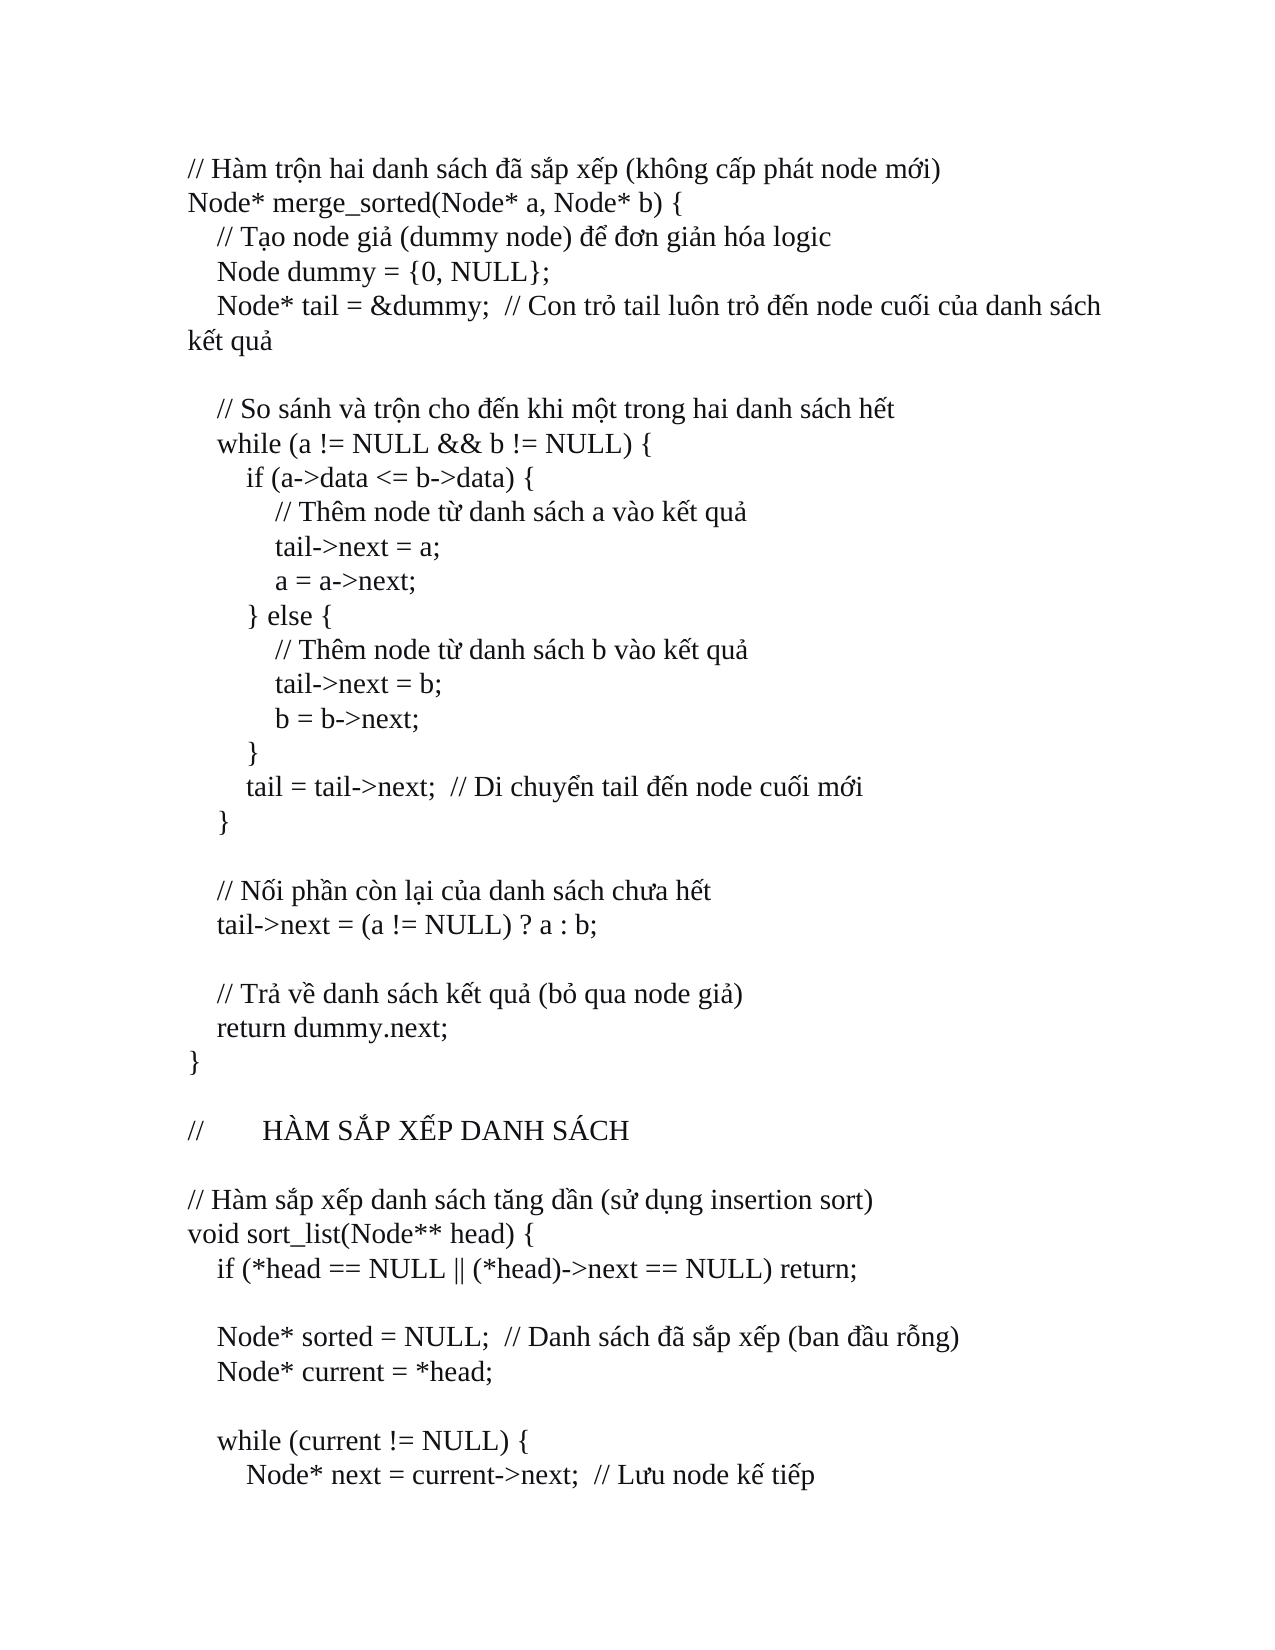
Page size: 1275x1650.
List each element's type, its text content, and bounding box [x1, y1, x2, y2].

text // Hàm trộn hai danh sách đã sắp xếp (không cấp phát node mới) [187, 150, 1125, 184]
text Node* next = current->next; // Lưu node kế tiếp [187, 1456, 1125, 1491]
text // Hàm sắp xếp danh sách tăng dần (sử dụng insertion sort) [187, 1181, 1125, 1216]
text void sort_list(Node** head) { [187, 1216, 1125, 1250]
text return dummy.next; [187, 1009, 1125, 1044]
text tail->next = (a != NULL) ? a : b; [187, 906, 1125, 941]
text // Thêm node từ danh sách b vào kết quả [187, 631, 1125, 666]
text tail->next = a; [187, 528, 1125, 562]
text // HÀM SẮP XẾP DANH SÁCH [187, 1112, 1125, 1147]
text } [187, 803, 1125, 837]
text } [187, 1044, 1125, 1078]
text Node* sorted = NULL; // Danh sách đã sắp xếp (ban đầu rỗng) [187, 1319, 1125, 1353]
text Node* merge_sorted(Node* a, Node* b) { [187, 184, 1125, 219]
text tail->next = b; [187, 666, 1125, 700]
text Node dummy = {0, NULL}; [187, 253, 1125, 287]
text // Trả về danh sách kết quả (bỏ qua node giả) [187, 975, 1125, 1009]
text Node* tail = &dummy; // Con trỏ tail luôn trỏ đến node cuối của danh sách kết quả [187, 287, 1125, 356]
text // So sánh và trộn cho đến khi một trong hai danh sách hết [187, 391, 1125, 425]
text // Tạo node giả (dummy node) để đơn giản hóa logic [187, 219, 1125, 253]
text tail = tail->next; // Di chuyển tail đến node cuối mới [187, 769, 1125, 803]
text // Thêm node từ danh sách a vào kết quả [187, 494, 1125, 528]
text // Nối phần còn lại của danh sách chưa hết [187, 872, 1125, 906]
text Node* current = *head; [187, 1353, 1125, 1387]
text b = b->next; [187, 700, 1125, 734]
text if (*head == NULL || (*head)->next == NULL) return; [187, 1250, 1125, 1284]
text if (a->data <= b->data) { [187, 459, 1125, 494]
text while (a != NULL && b != NULL) { [187, 425, 1125, 459]
text } [187, 734, 1125, 769]
text } else { [187, 597, 1125, 631]
text while (current != NULL) { [187, 1422, 1125, 1456]
text a = a->next; [187, 562, 1125, 597]
